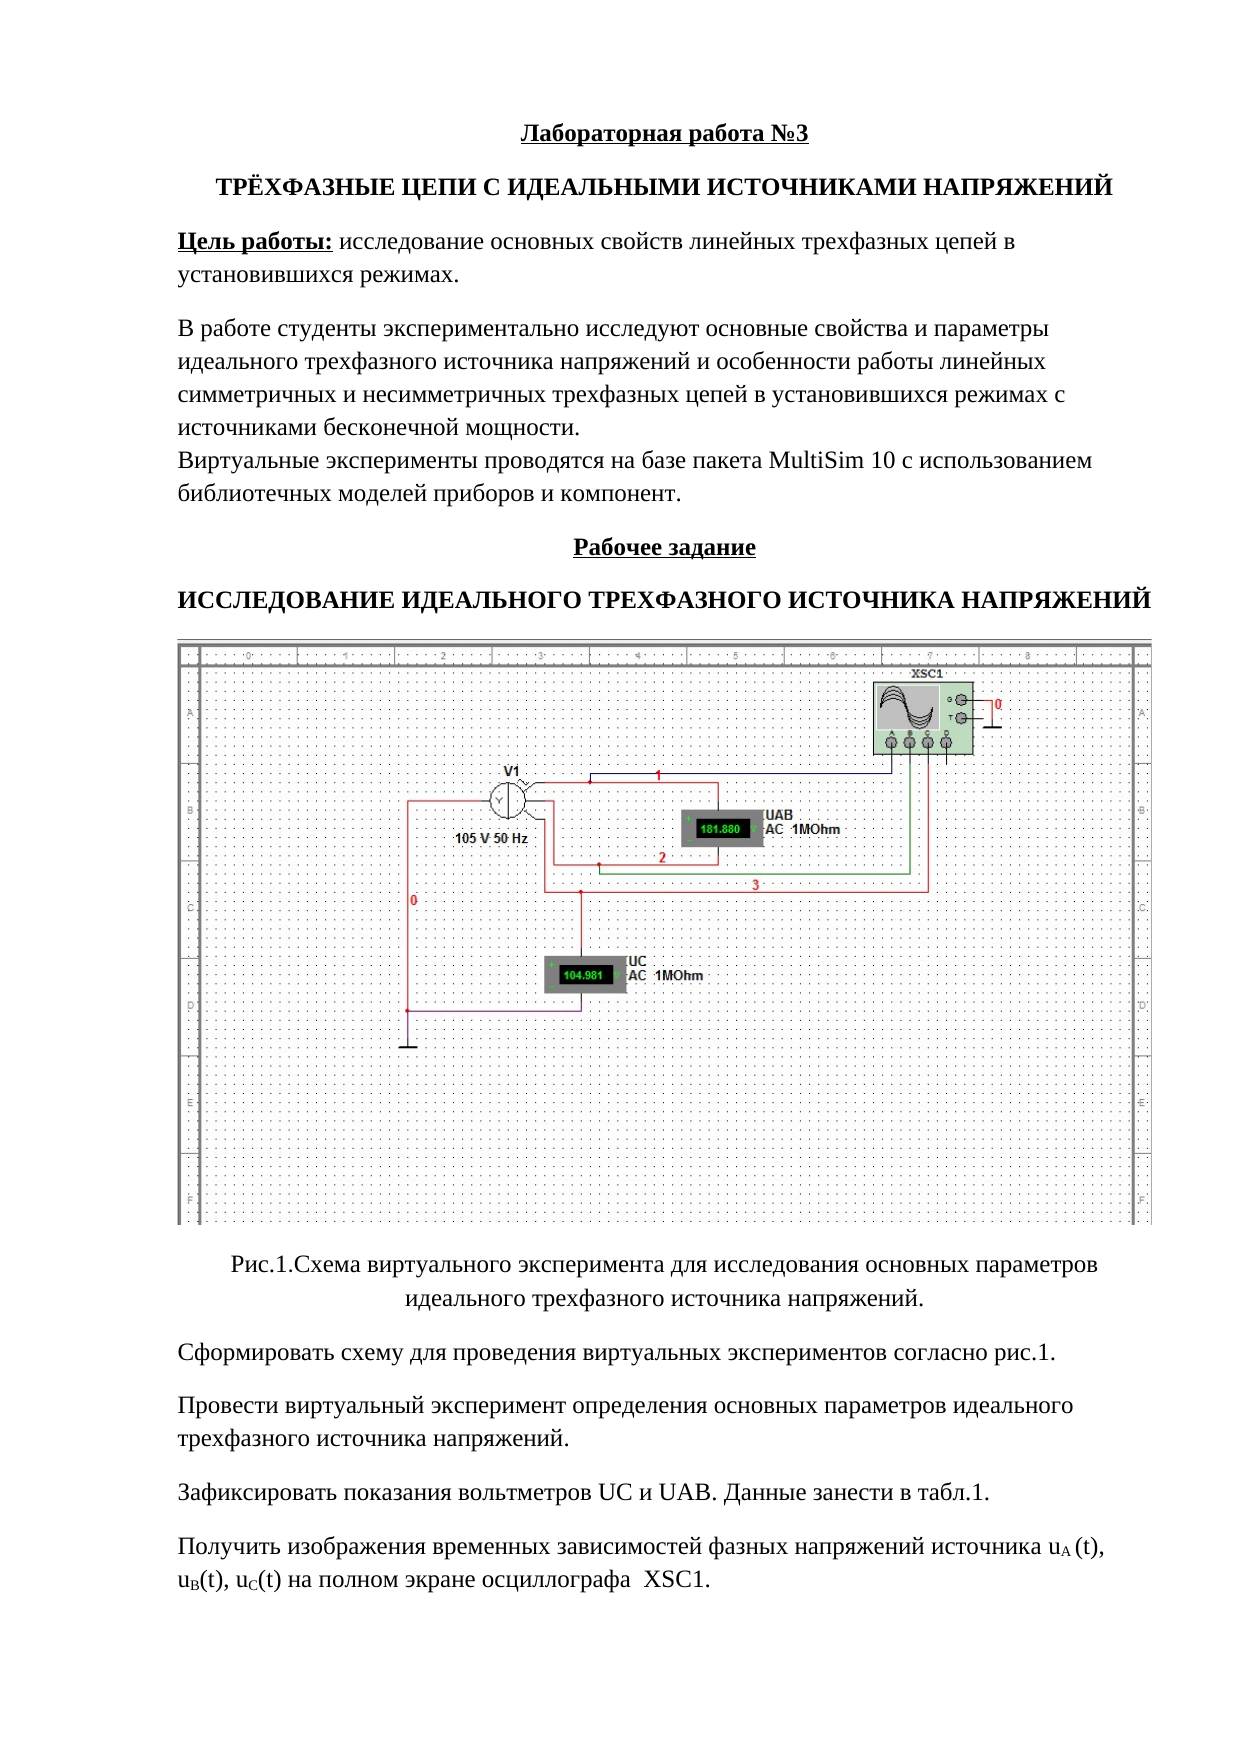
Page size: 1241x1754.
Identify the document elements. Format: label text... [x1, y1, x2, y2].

text Рабочее задание [177, 532, 1152, 560]
picture [177, 639, 1152, 1225]
text В работе студенты экспериментально исследуют основные свойства и параметры идеального трехфазного источника напряжений и особенности работы линейных симметричных и несимметричных трехфазных цепей в установившихся режимах с источниками бесконечной мощности. Виртуальные эксперименты проводятся на базе пакета MultiSim 10 с использованием библиотечных моделей приборов и компонент. [177, 313, 1152, 507]
text Цель работы: исследование основных свойств линейных трехфазных цепей в установившихся режимах. [177, 226, 1152, 288]
text Рис.1.Схема виртуального эксперимента для исследования основных параметров идеального трехфазного источника напряжений. [177, 1249, 1152, 1312]
text ТРЁХФАЗНЫЕ ЦЕПИ С ИДЕАЛЬНЫМИ ИСТОЧНИКАМИ НАПРЯЖЕНИЙ [177, 172, 1152, 201]
text Провести виртуальный эксперимент определения основных параметров идеального трехфазного источника напряжений. [177, 1391, 1152, 1452]
text Лабораторная работа №3 [177, 118, 1152, 147]
text Получить изображения временных зависимостей фазных напряжений источника uA (t), uB(t), uC(t) на полном экране осциллографа XSC1. [177, 1531, 1152, 1593]
text Зафиксировать показания вольтметров UC и UAB. Данные занести в табл.1. [177, 1477, 1152, 1506]
text Сформировать схему для проведения виртуальных экспериментов согласно рис.1. [177, 1337, 1152, 1365]
text ИССЛЕДОВАНИЕ ИДЕАЛЬНОГО ТРЕХФАЗНОГО ИСТОЧНИКА НАПРЯЖЕНИЙ [177, 586, 1152, 614]
